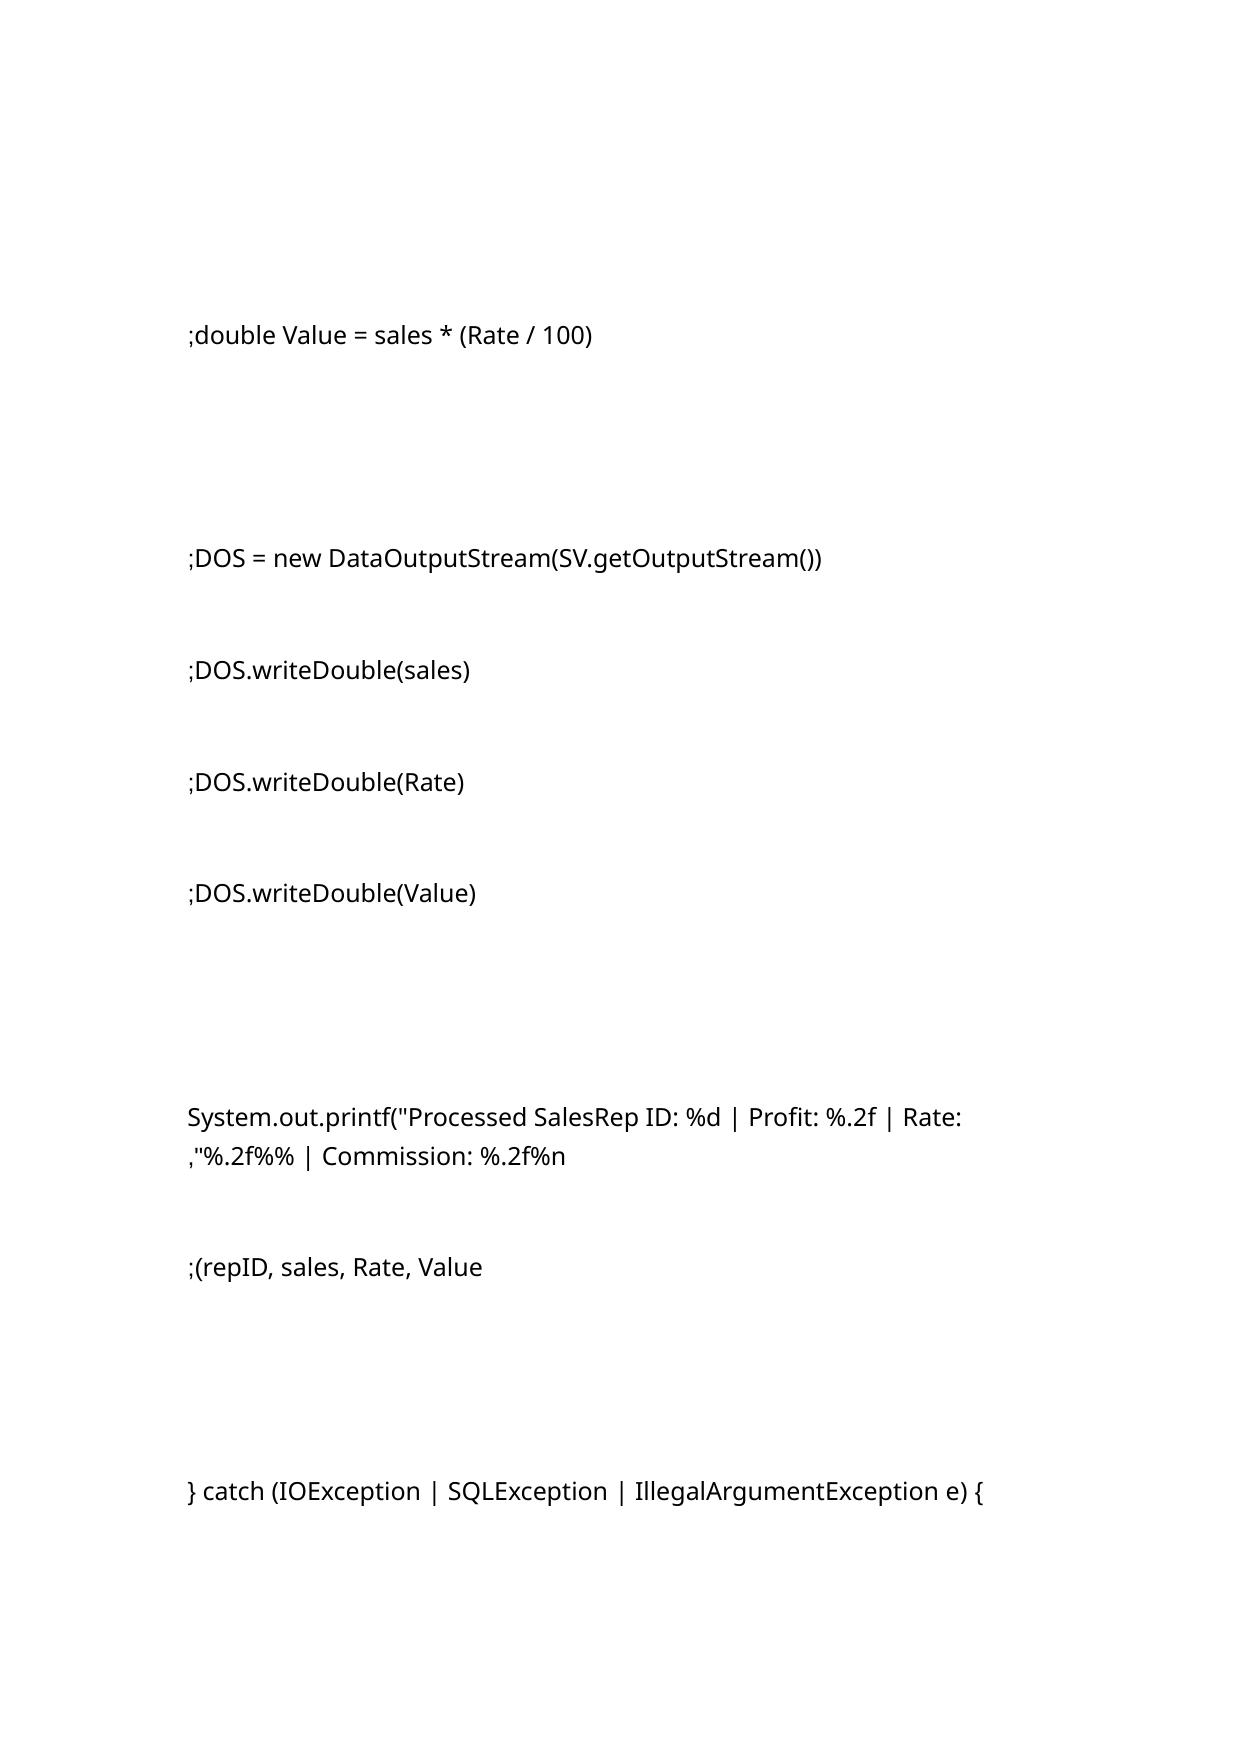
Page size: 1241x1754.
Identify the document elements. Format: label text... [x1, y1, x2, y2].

text DOS.writeDouble(Rate); [187, 764, 1053, 798]
text DOS.writeDouble(sales); [187, 652, 1053, 687]
text double Value = sales * (Rate / 100); [187, 317, 1053, 352]
text repID, sales, Rate, Value); [187, 1250, 1053, 1284]
text DOS = new DataOutputStream(SV.getOutputStream()); [187, 541, 1053, 575]
text DOS.writeDouble(Value); [187, 876, 1053, 910]
text } catch (IOException | SQLException | IllegalArgumentException e) { [187, 1473, 1053, 1507]
text System.out.printf("Processed SalesRep ID: %d | Profit: %.2f | Rate: %.2f%% | Commission: %.2f%n", [187, 1099, 1053, 1172]
